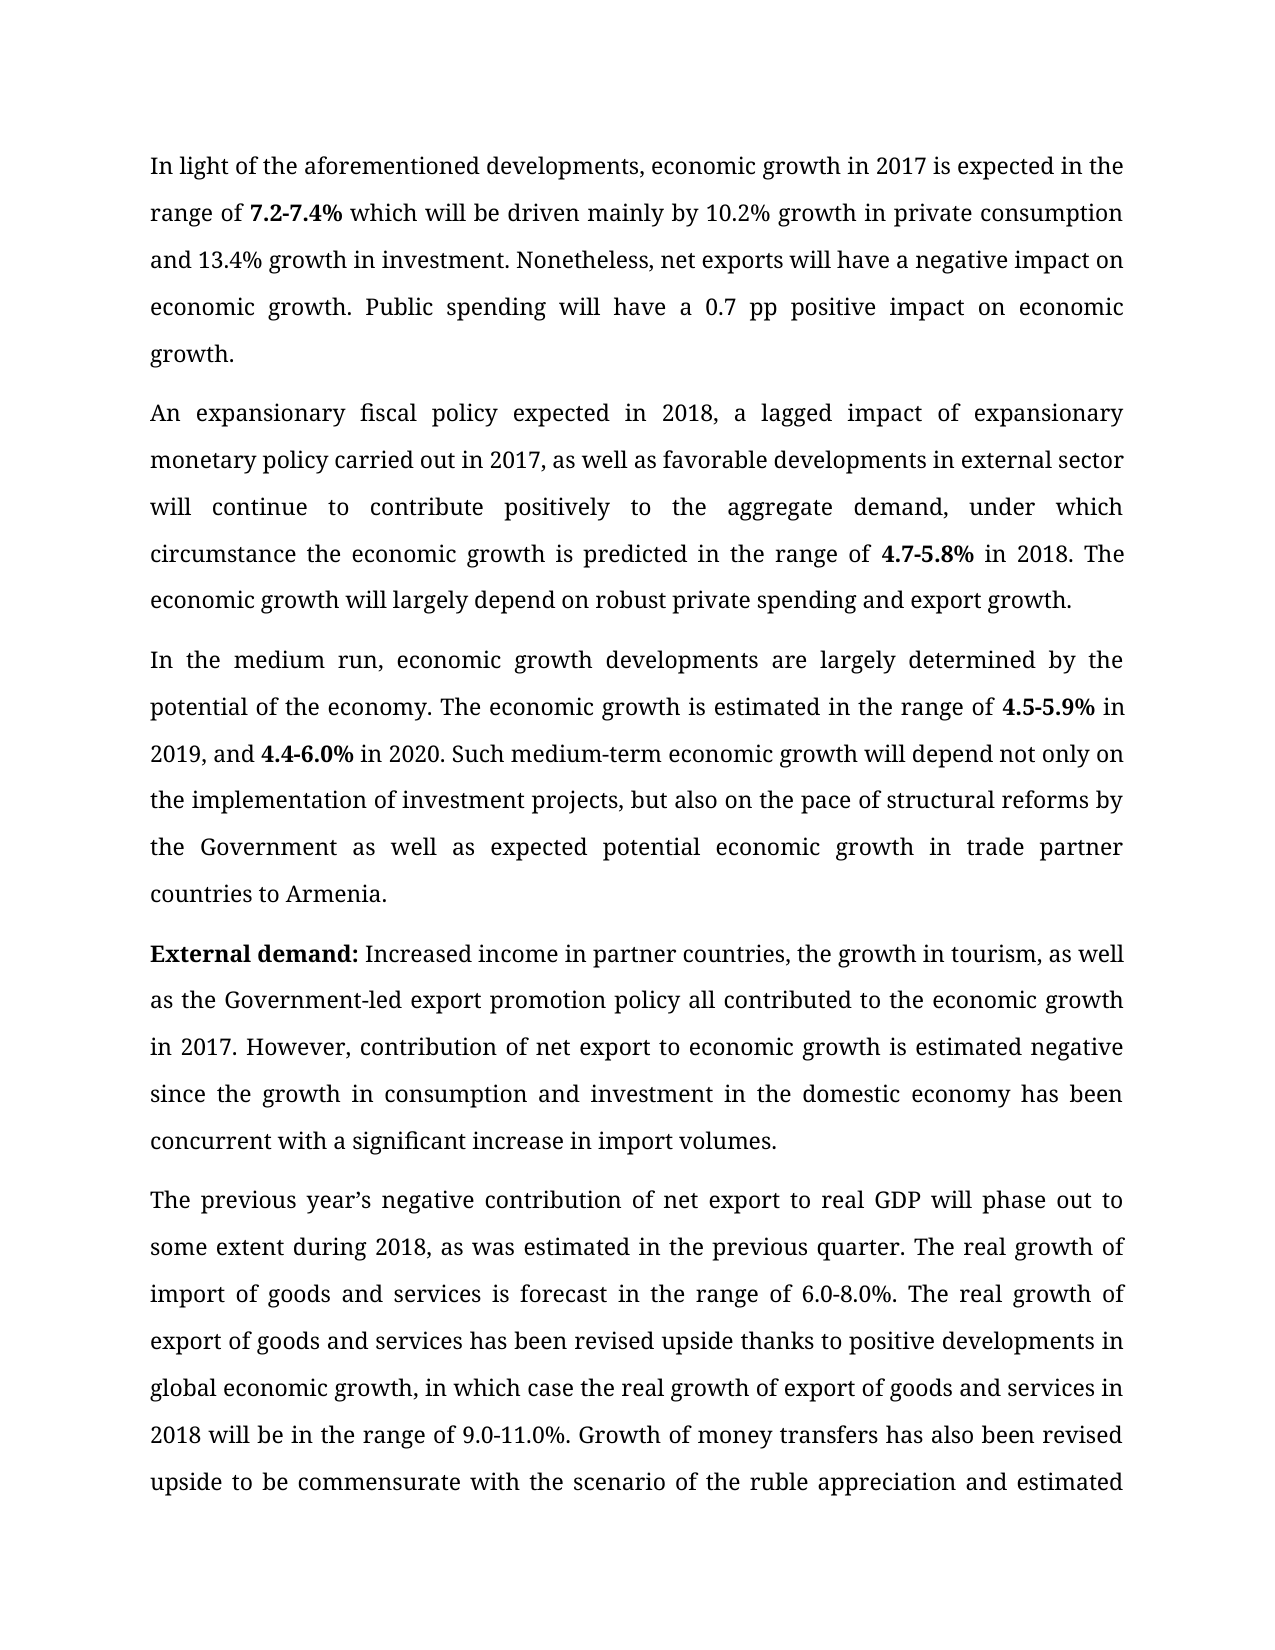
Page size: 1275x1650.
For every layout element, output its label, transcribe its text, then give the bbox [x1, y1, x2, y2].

text External demand: Increased income in partner countries, the growth in tourism, as well as the Government-led export promotion policy all contributed to the economic growth in 2017. However, contribution of net export to economic growth is estimated negative since the growth in consumption and investment in the domestic economy has been concurrent with a significant increase in import volumes. [150, 937, 1125, 1156]
text An expansionary fiscal policy expected in 2018, a lagged impact of expansionary monetary policy carried out in 2017, as well as favorable developments in external sector will continue to contribute positively to the aggregate demand, under which circumstance the economic growth is predicted in the range of 4.7-5.8% in 2018. The economic growth will largely depend on robust private spending and export growth. [150, 397, 1125, 616]
text In light of the aforementioned developments, economic growth in 2017 is expected in the range of 7.2-7.4% which will be driven mainly by 10.2% growth in private consumption and 13.4% growth in investment. Nonetheless, net exports will have a negative impact on economic growth. Public spending will have a 0.7 pp positive impact on economic growth. [150, 150, 1125, 369]
text In the medium run, economic growth developments are largely determined by the potential of the economy. The economic growth is estimated in the range of 4.5-5.9% in 2019, and 4.4-6.0% in 2020. Such medium-term economic growth will depend not only on the implementation of investment projects, but also on the pace of structural reforms by the Government as well as expected potential economic growth in trade partner countries to Armenia. [150, 644, 1125, 909]
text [150, 1184, 1125, 1497]
